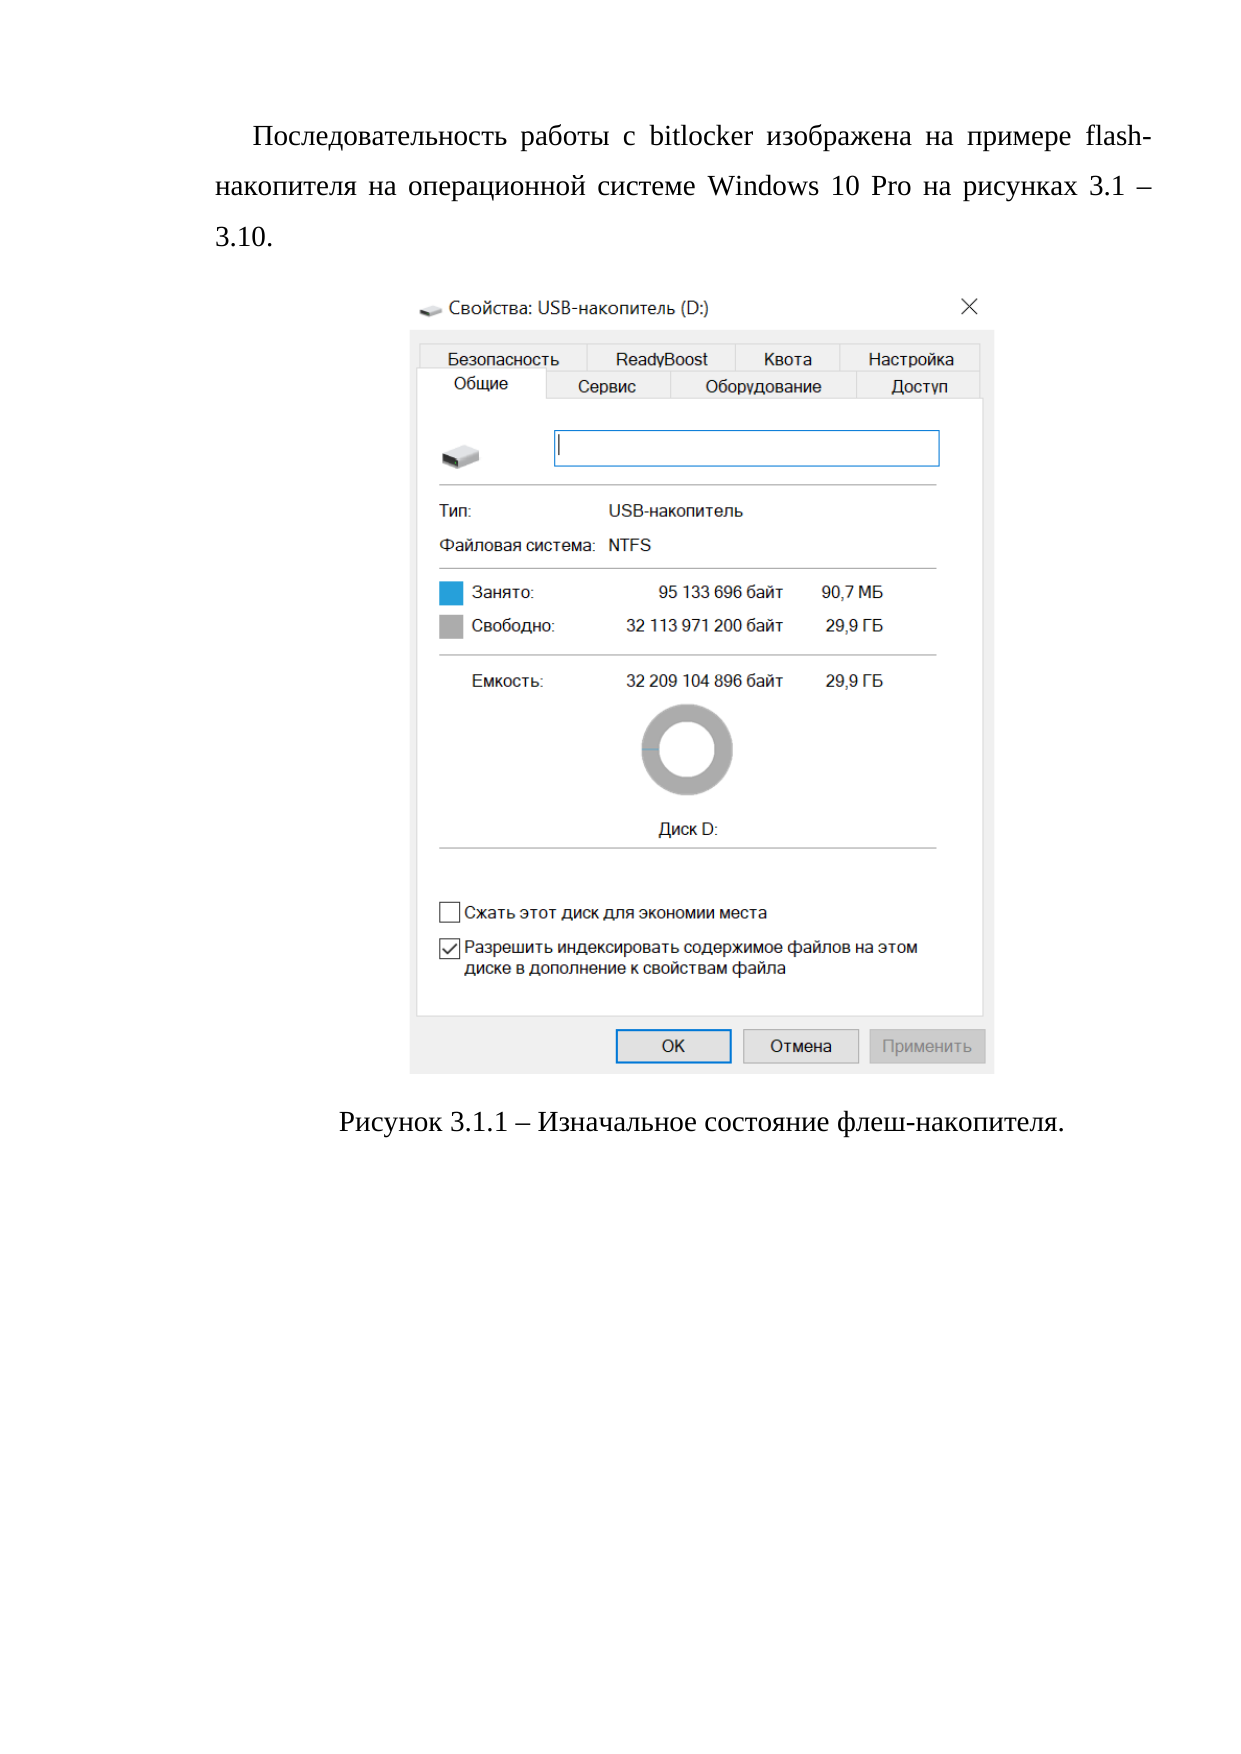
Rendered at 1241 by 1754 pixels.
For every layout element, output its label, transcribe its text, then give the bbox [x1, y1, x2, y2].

picture [409, 285, 995, 1074]
text Последовательность работы с bitlocker изображена на примере flash-накопителя на операционной системе Windows 10 Pro на рисунках 3.1 – 3.10. [215, 118, 1152, 252]
text Рисунок 3.1.1 – Изначальное состояние флеш-накопителя. [215, 1104, 1152, 1137]
